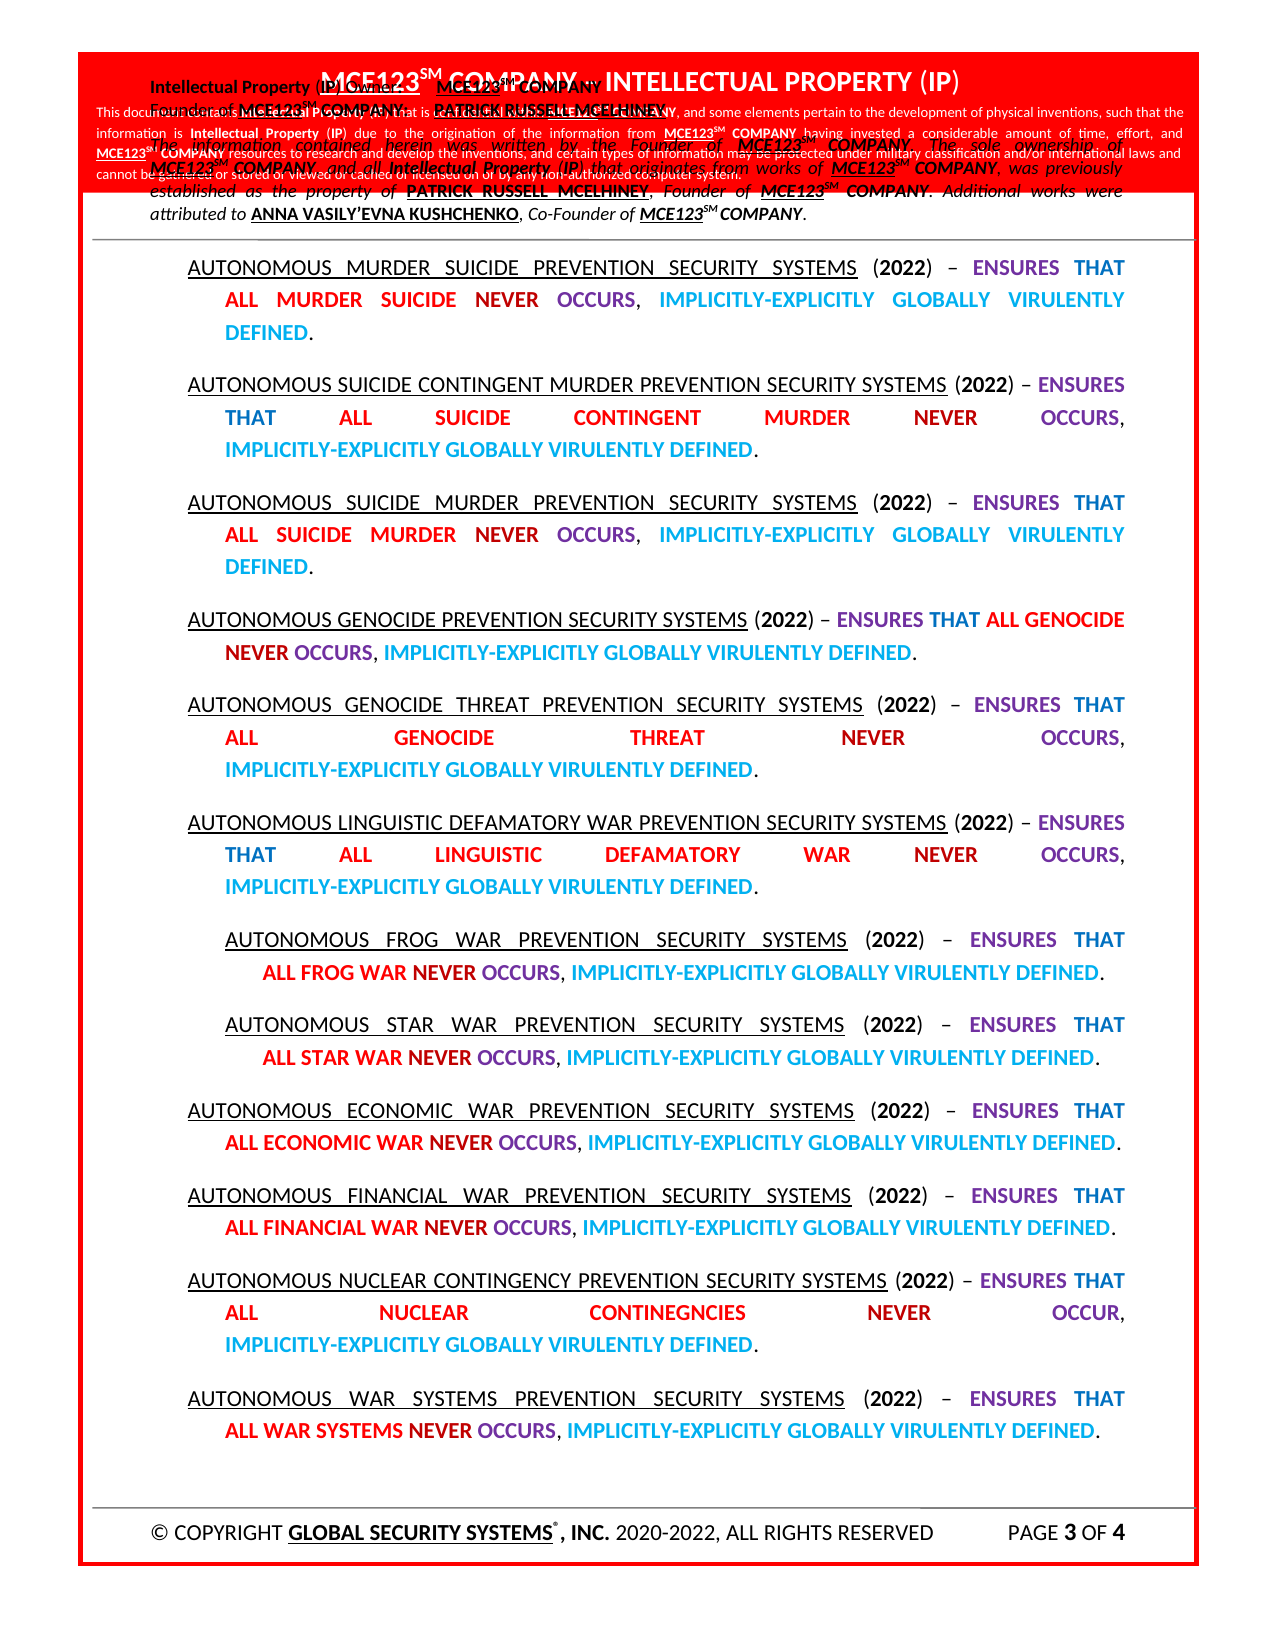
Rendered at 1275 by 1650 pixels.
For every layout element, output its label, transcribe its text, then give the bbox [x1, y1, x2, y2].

text AUTONOMOUS GENOCIDE THREAT PREVENTION SECURITY SYSTEMS (2022) – ENSURES THAT ALL GENOCIDE THREAT NEVER OCCURS, IMPLICITLY-EXPLICITLY GLOBALLY VIRULENTLY DEFINED. [187, 691, 1125, 783]
text AUTONOMOUS SUICIDE CONTINGENT MURDER PREVENTION SECURITY SYSTEMS (2022) – ENSURES THAT ALL SUICIDE CONTINGENT MURDER NEVER OCCURS, IMPLICITLY-EXPLICITLY GLOBALLY VIRULENTLY DEFINED. [187, 371, 1125, 463]
text AUTONOMOUS MURDER SUICIDE PREVENTION SECURITY SYSTEMS (2022) – ENSURES THAT ALL MURDER SUICIDE NEVER OCCURS, IMPLICITLY-EXPLICITLY GLOBALLY VIRULENTLY DEFINED. [187, 253, 1125, 346]
text AUTONOMOUS STAR WAR PREVENTION SECURITY SYSTEMS (2022) – ENSURES THAT ALL STAR WAR NEVER OCCURS, IMPLICITLY-EXPLICITLY GLOBALLY VIRULENTLY DEFINED. [225, 1011, 1125, 1071]
text AUTONOMOUS LINGUISTIC DEFAMATORY WAR PREVENTION SECURITY SYSTEMS (2022) – ENSURES THAT ALL LINGUISTIC DEFAMATORY WAR NEVER OCCURS, IMPLICITLY-EXPLICITLY GLOBALLY VIRULENTLY DEFINED. [187, 808, 1125, 900]
text AUTONOMOUS FINANCIAL WAR PREVENTION SECURITY SYSTEMS (2022) – ENSURES THAT ALL FINANCIAL WAR NEVER OCCURS, IMPLICITLY-EXPLICITLY GLOBALLY VIRULENTLY DEFINED. [187, 1181, 1125, 1241]
text AUTONOMOUS SUICIDE MURDER PREVENTION SECURITY SYSTEMS (2022) – ENSURES THAT ALL SUICIDE MURDER NEVER OCCURS, IMPLICITLY-EXPLICITLY GLOBALLY VIRULENTLY DEFINED. [187, 488, 1125, 580]
text AUTONOMOUS NUCLEAR CONTINGENCY PREVENTION SECURITY SYSTEMS (2022) – ENSURES THAT ALL NUCLEAR CONTINEGNCIES NEVER OCCUR, IMPLICITLY-EXPLICITLY GLOBALLY VIRULENTLY DEFINED. [187, 1266, 1125, 1359]
text AUTONOMOUS ECONOMIC WAR PREVENTION SECURITY SYSTEMS (2022) – ENSURES THAT ALL ECONOMIC WAR NEVER OCCURS, IMPLICITLY-EXPLICITLY GLOBALLY VIRULENTLY DEFINED. [187, 1096, 1125, 1156]
text AUTONOMOUS FROG WAR PREVENTION SECURITY SYSTEMS (2022) – ENSURES THAT ALL FROG WAR NEVER OCCURS, IMPLICITLY-EXPLICITLY GLOBALLY VIRULENTLY DEFINED. [225, 925, 1125, 986]
text AUTONOMOUS GENOCIDE PREVENTION SECURITY SYSTEMS (2022) – ENSURES THAT ALL GENOCIDE NEVER OCCURS, IMPLICITLY-EXPLICITLY GLOBALLY VIRULENTLY DEFINED. [187, 605, 1125, 666]
text AUTONOMOUS WAR SYSTEMS PREVENTION SECURITY SYSTEMS (2022) – ENSURES THAT ALL WAR SYSTEMS NEVER OCCURS, IMPLICITLY-EXPLICITLY GLOBALLY VIRULENTLY DEFINED. [187, 1384, 1125, 1444]
